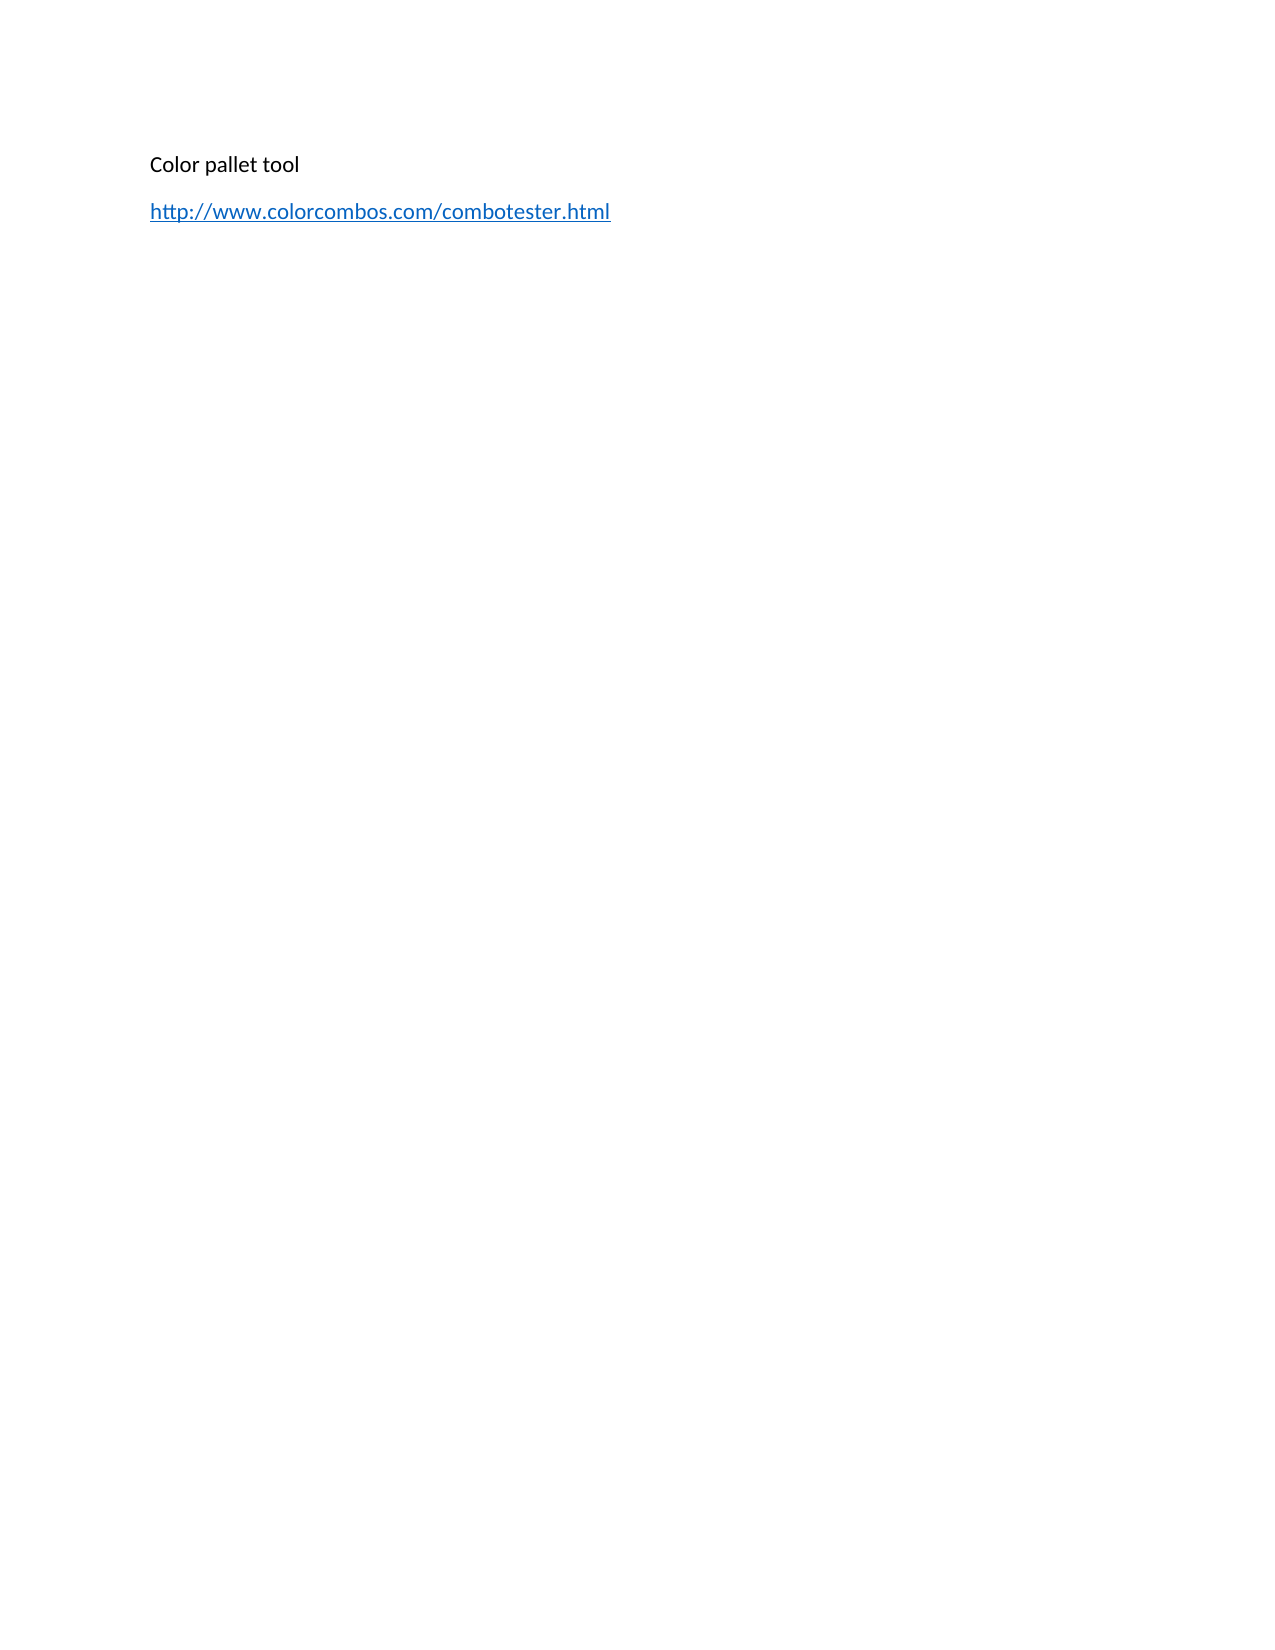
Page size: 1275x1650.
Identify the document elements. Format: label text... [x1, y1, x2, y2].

text http://www.colorcombos.com/combotester.html [150, 197, 1125, 225]
text Color pallet tool [150, 150, 1125, 178]
